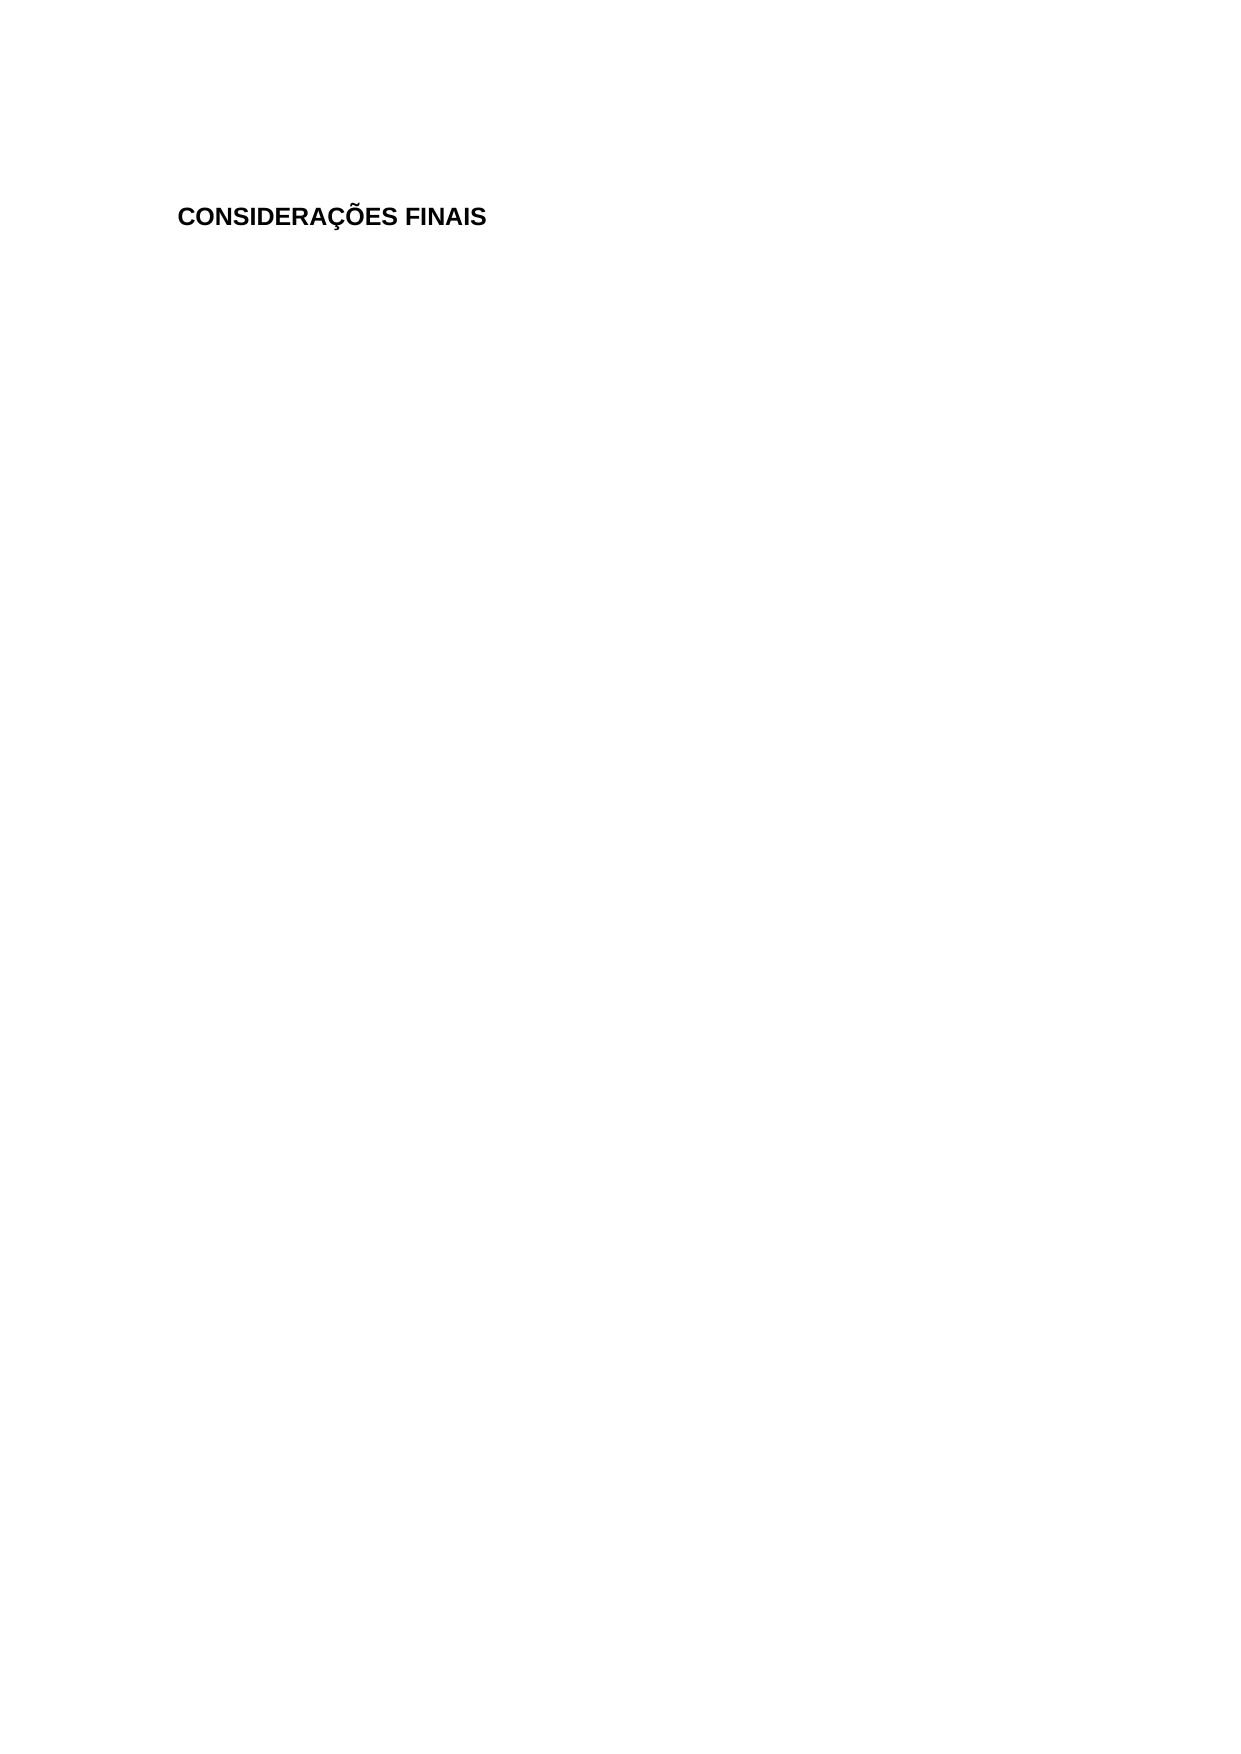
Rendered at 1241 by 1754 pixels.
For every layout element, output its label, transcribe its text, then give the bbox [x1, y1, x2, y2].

subtitle CONSIDERAÇÕES FINAIS [177, 202, 1122, 231]
